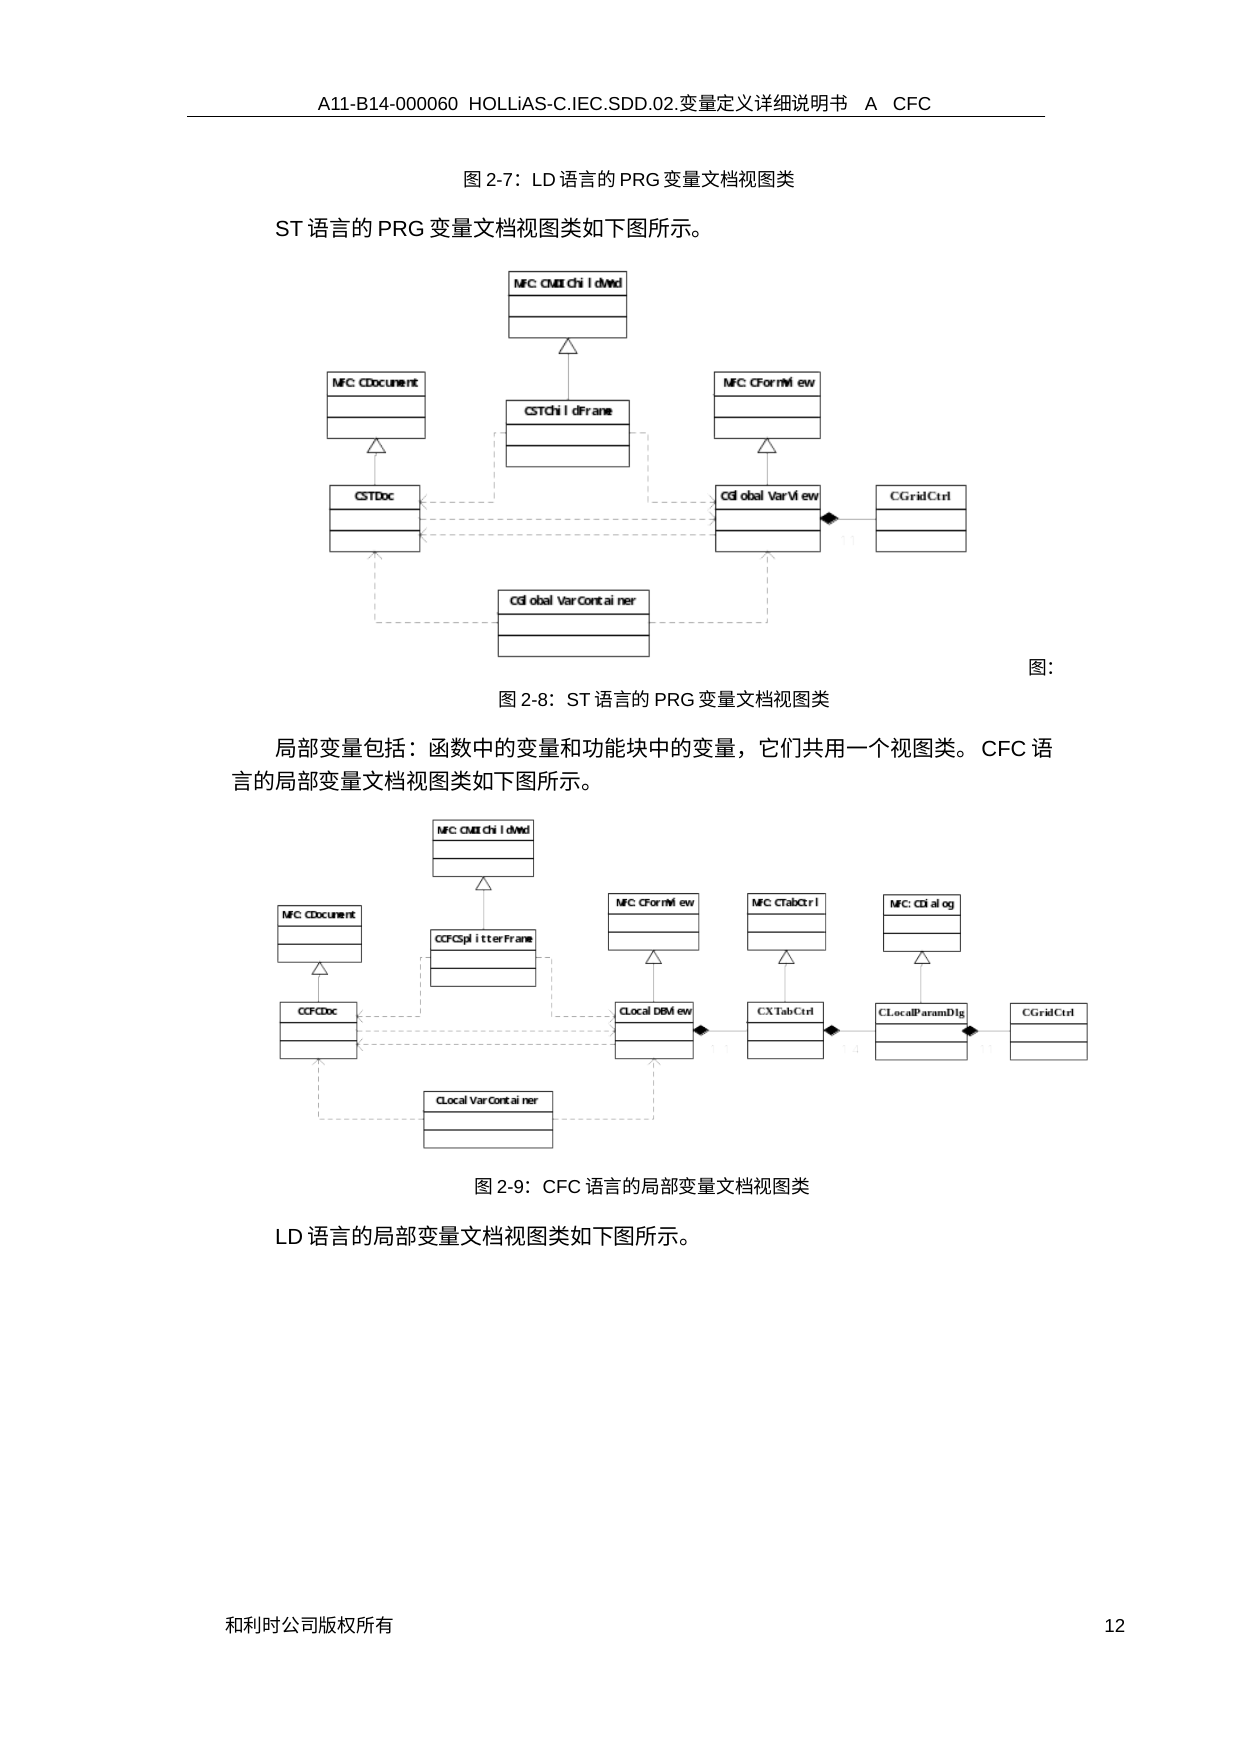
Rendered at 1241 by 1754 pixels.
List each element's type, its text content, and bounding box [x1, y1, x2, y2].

text 图2-9：CFC语言的局部变量文档视图类 [231, 812, 1053, 1202]
text ST语言的PRG变量文档视图类如下图所示。 [231, 211, 1053, 243]
text 图2-7：LD语言的PRG变量文档视图类 [187, 162, 1053, 194]
text 局部变量包括：函数中的变量和功能块中的变量，它们共用一个视图类。CFC语言的局部变量文档视图类如下图所示。 [231, 731, 1053, 796]
text LD语言的局部变量文档视图类如下图所示。 [231, 1218, 1053, 1251]
text 图：图2-8：ST语言的PRG变量文档视图类 [275, 259, 1053, 714]
